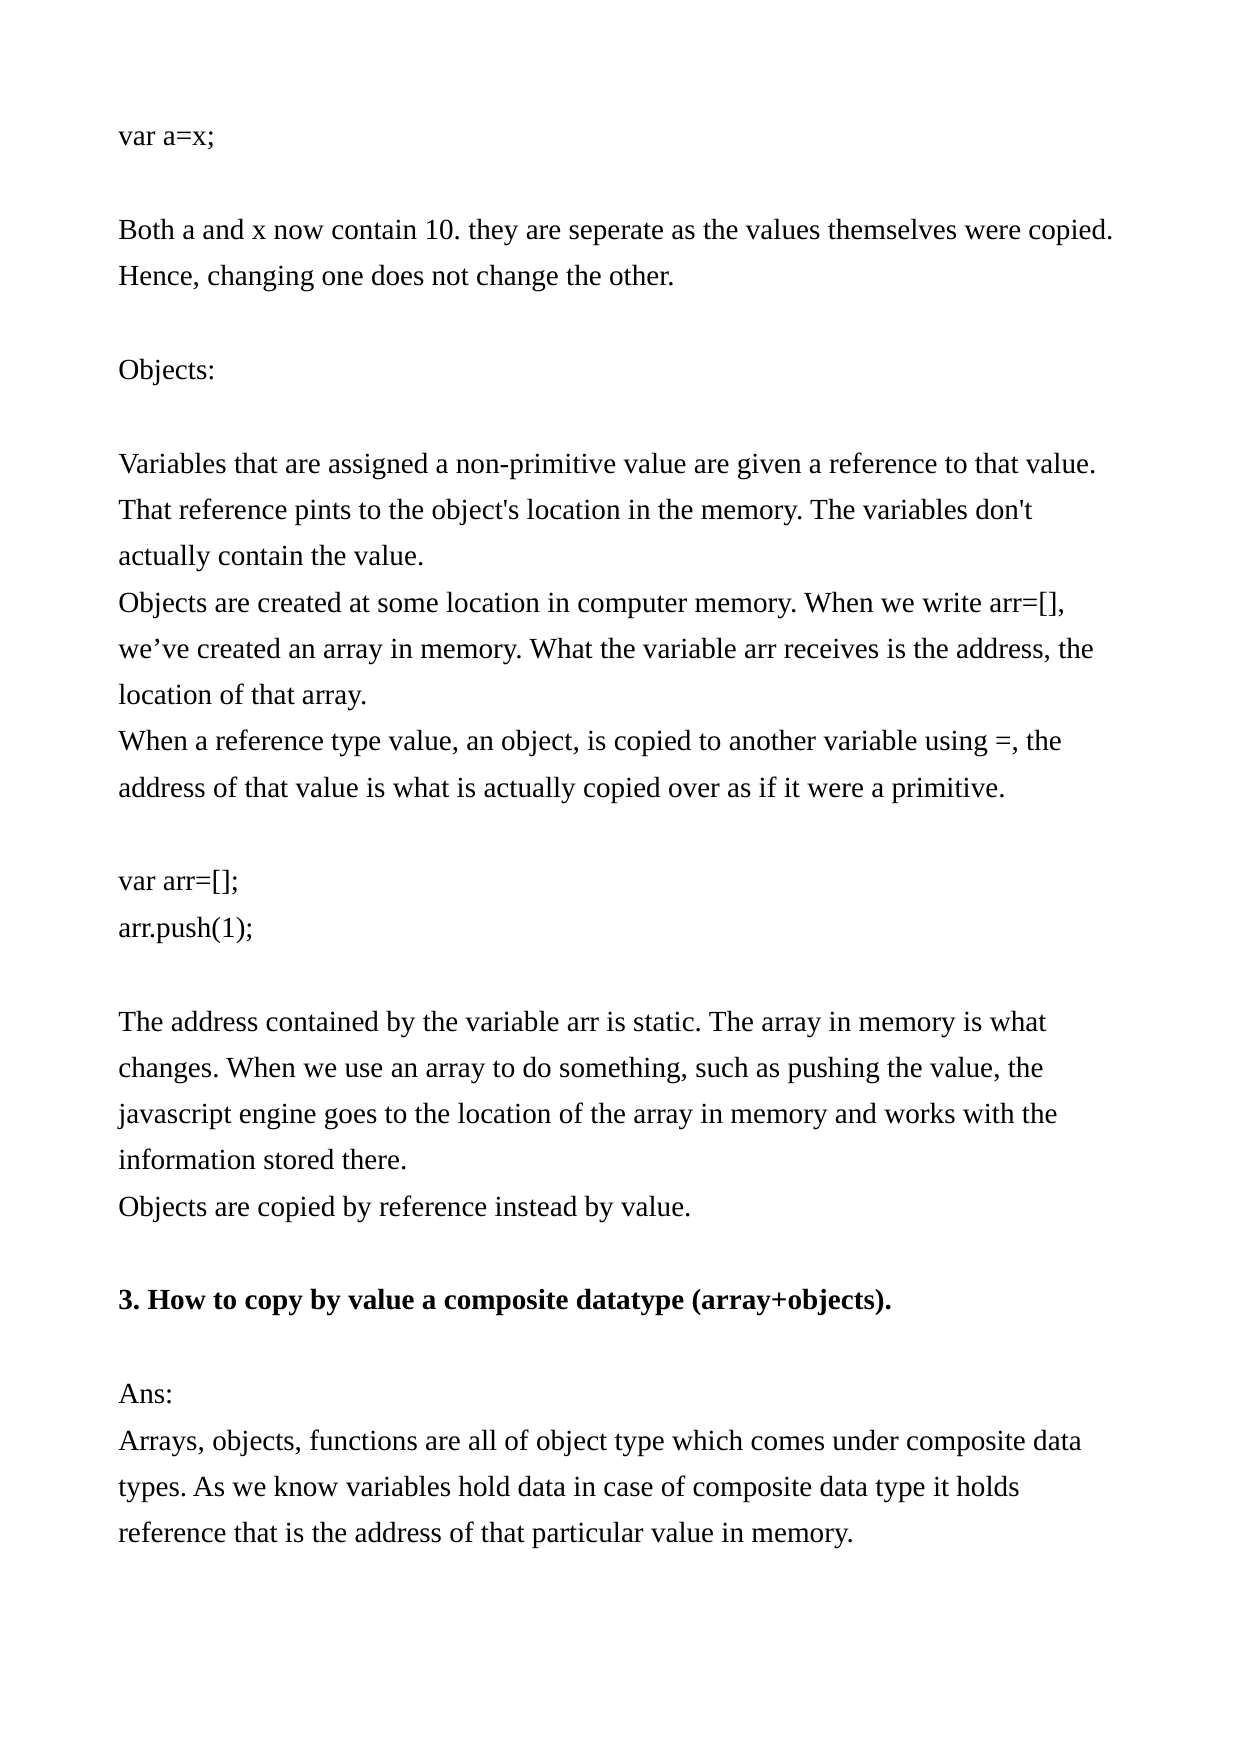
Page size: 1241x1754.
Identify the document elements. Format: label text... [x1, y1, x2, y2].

text Objects are created at some location in computer memory. When we write arr=[], we’ve created an array in memory. What the variable arr receives is the address, the location of that array. [118, 585, 1122, 711]
text When a reference type value, an object, is copied to another variable using =, the address of that value is what is actually copied over as if it were a primitive. [118, 723, 1122, 803]
text var arr=[]; [118, 863, 1122, 897]
text Variables that are assigned a non-primitive value are given a reference to that value. That reference pints to the object's location in the memory. The variables don't actually contain the value. [118, 446, 1122, 572]
text Both a and x now contain 10. they are seperate as the values themselves were copied. Hence, changing one does not change the other. [118, 212, 1122, 292]
text Arrays, objects, functions are all of object type which comes under composite data types. As we know variables hold data in case of composite data type it holds reference that is the address of that particular value in memory. [118, 1423, 1122, 1549]
text Ans: [118, 1376, 1122, 1410]
text var a=x; [118, 118, 1122, 152]
text The address contained by the variable arr is static. The array in memory is what changes. When we use an array to do something, such as pushing the value, the javascript engine goes to the location of the array in memory and works with the information stored there. [118, 1004, 1122, 1176]
text arr.push(1); [118, 910, 1122, 943]
text 3. How to copy by value a composite datatype (array+objects). [118, 1282, 1122, 1316]
text Objects are copied by reference instead by value. [118, 1189, 1122, 1222]
text Objects: [118, 352, 1122, 386]
